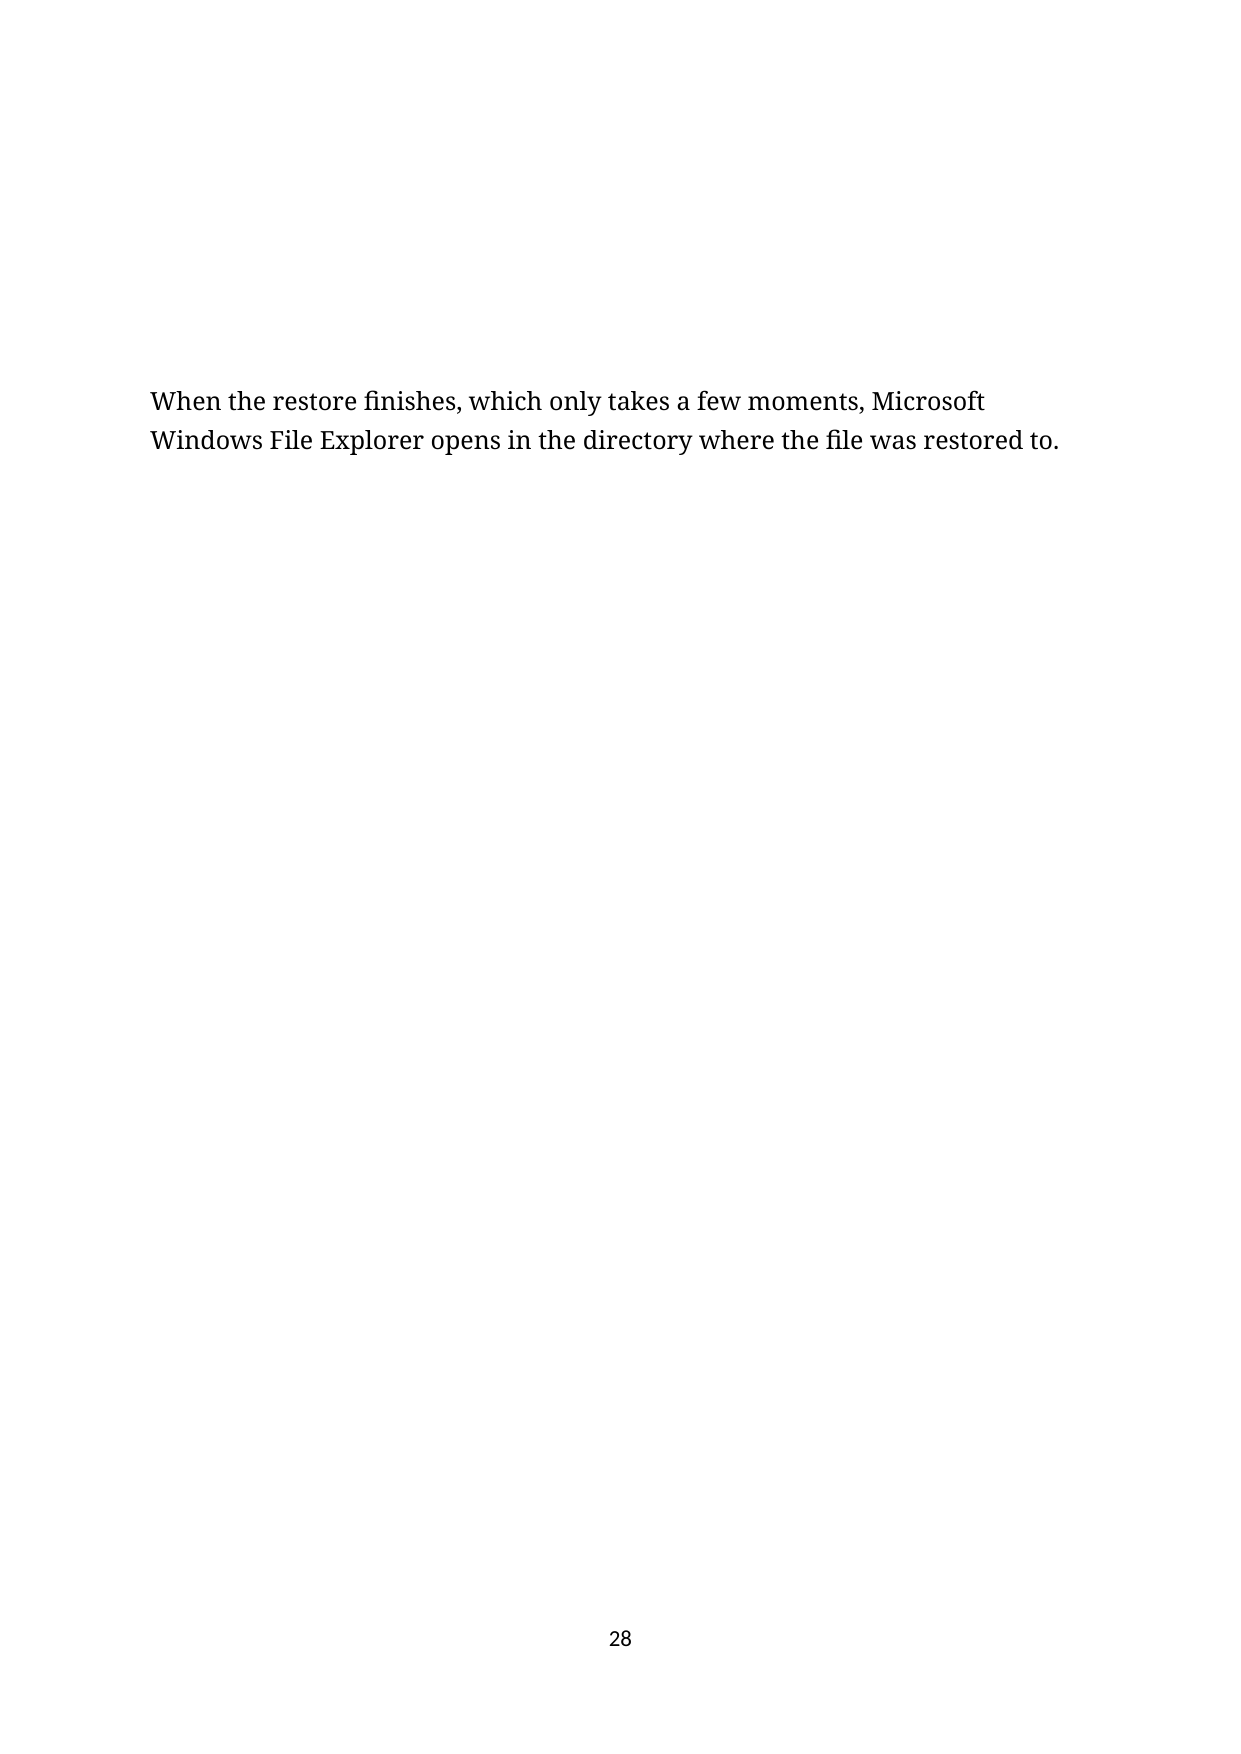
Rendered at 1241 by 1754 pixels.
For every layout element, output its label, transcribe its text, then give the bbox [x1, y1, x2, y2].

text When the restore finishes, which only takes a few moments, Microsoft Windows File Explorer opens in the directory where the file was restored to. [150, 383, 1090, 457]
